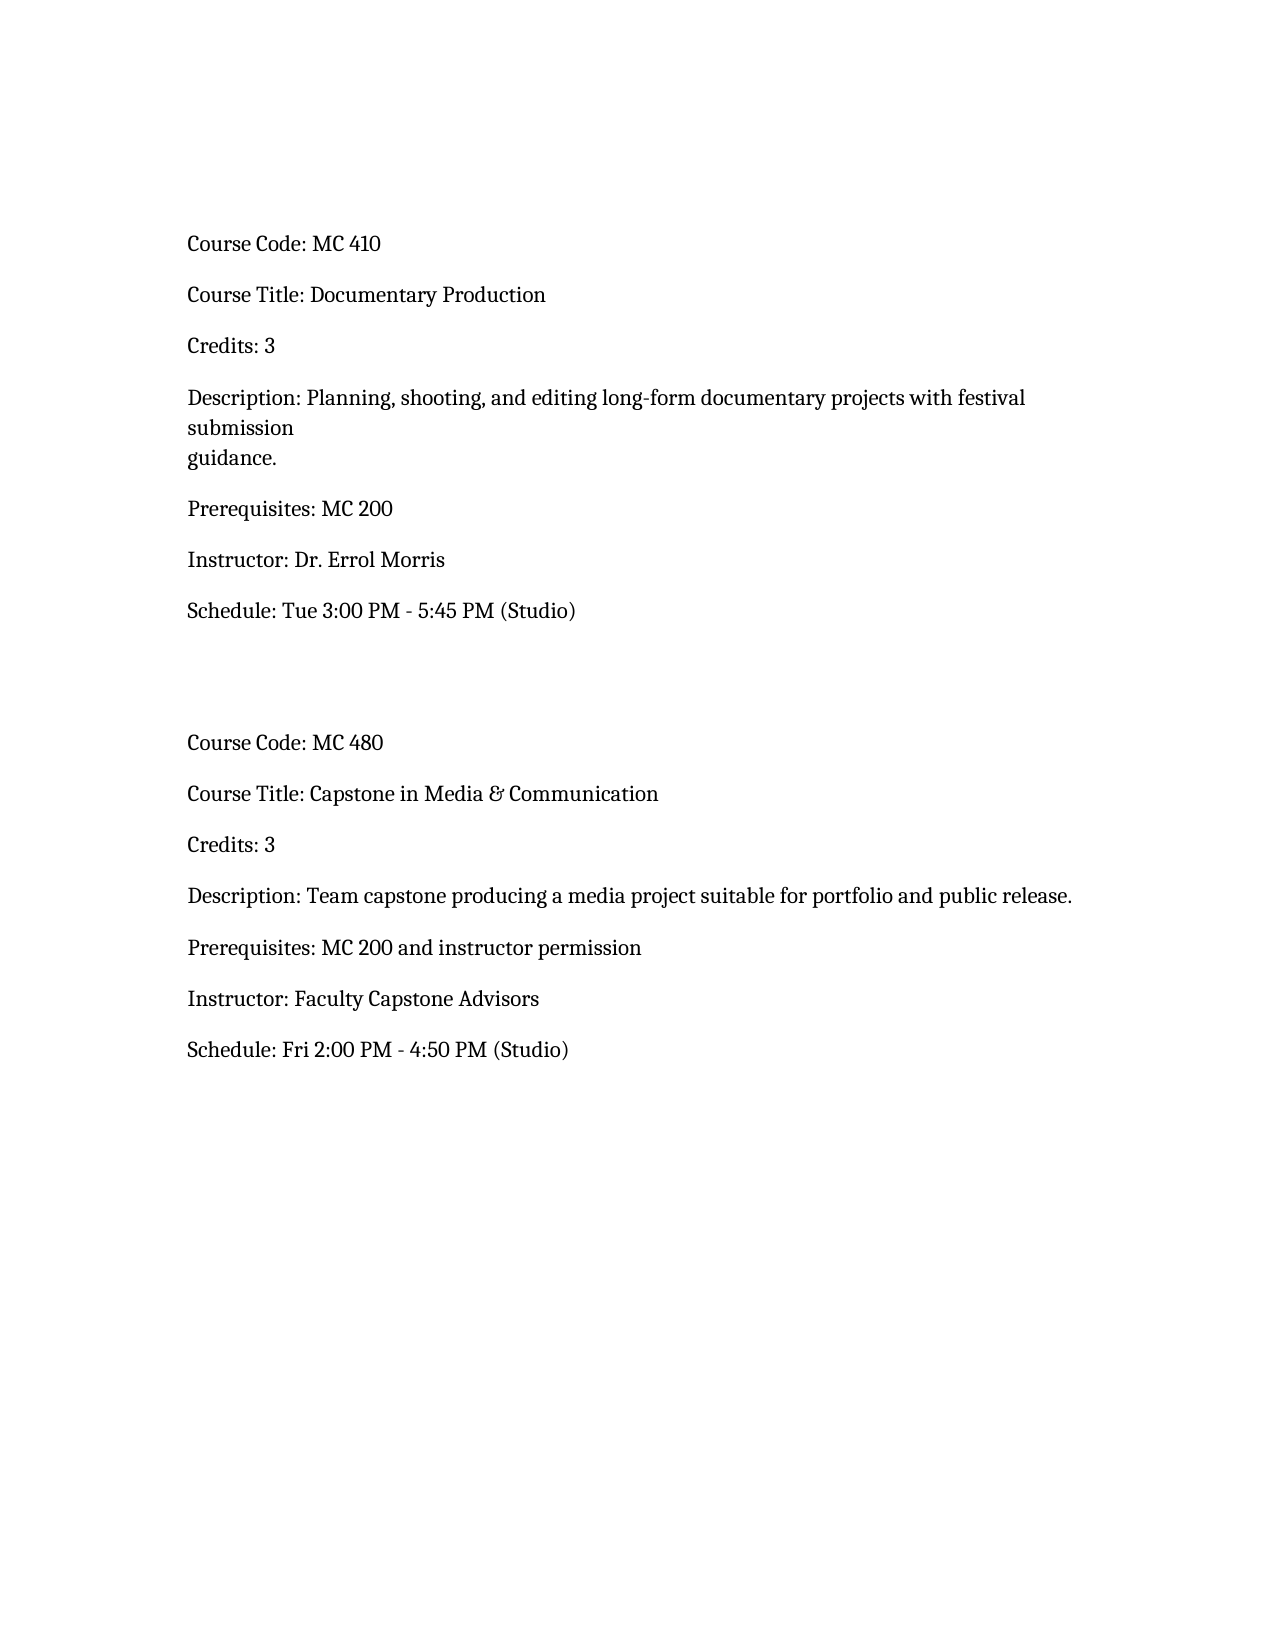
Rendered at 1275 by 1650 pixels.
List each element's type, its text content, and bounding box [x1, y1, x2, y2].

text Instructor: Faculty Capstone Advisors [187, 985, 1087, 1012]
text Schedule: Tue 3:00 PM - 5:45 PM (Studio) [187, 598, 1087, 624]
text Course Code: MC 410 [187, 231, 1087, 258]
text Course Title: Documentary Production [187, 282, 1087, 309]
text Credits: 3 [187, 333, 1087, 360]
text Description: Planning, shooting, and editing long-form documentary projects with festival submission guidance. [187, 384, 1087, 471]
text Credits: 3 [187, 832, 1087, 859]
text Prerequisites: MC 200 [187, 496, 1087, 522]
text Course Title: Capstone in Media & Communication [187, 781, 1087, 808]
text Schedule: Fri 2:00 PM - 4:50 PM (Studio) [187, 1036, 1087, 1063]
text Description: Team capstone producing a media project suitable for portfolio and public release. [187, 883, 1087, 910]
text Prerequisites: MC 200 and instructor permission [187, 934, 1087, 961]
text Instructor: Dr. Errol Morris [187, 547, 1087, 573]
text Course Code: MC 480 [187, 730, 1087, 757]
